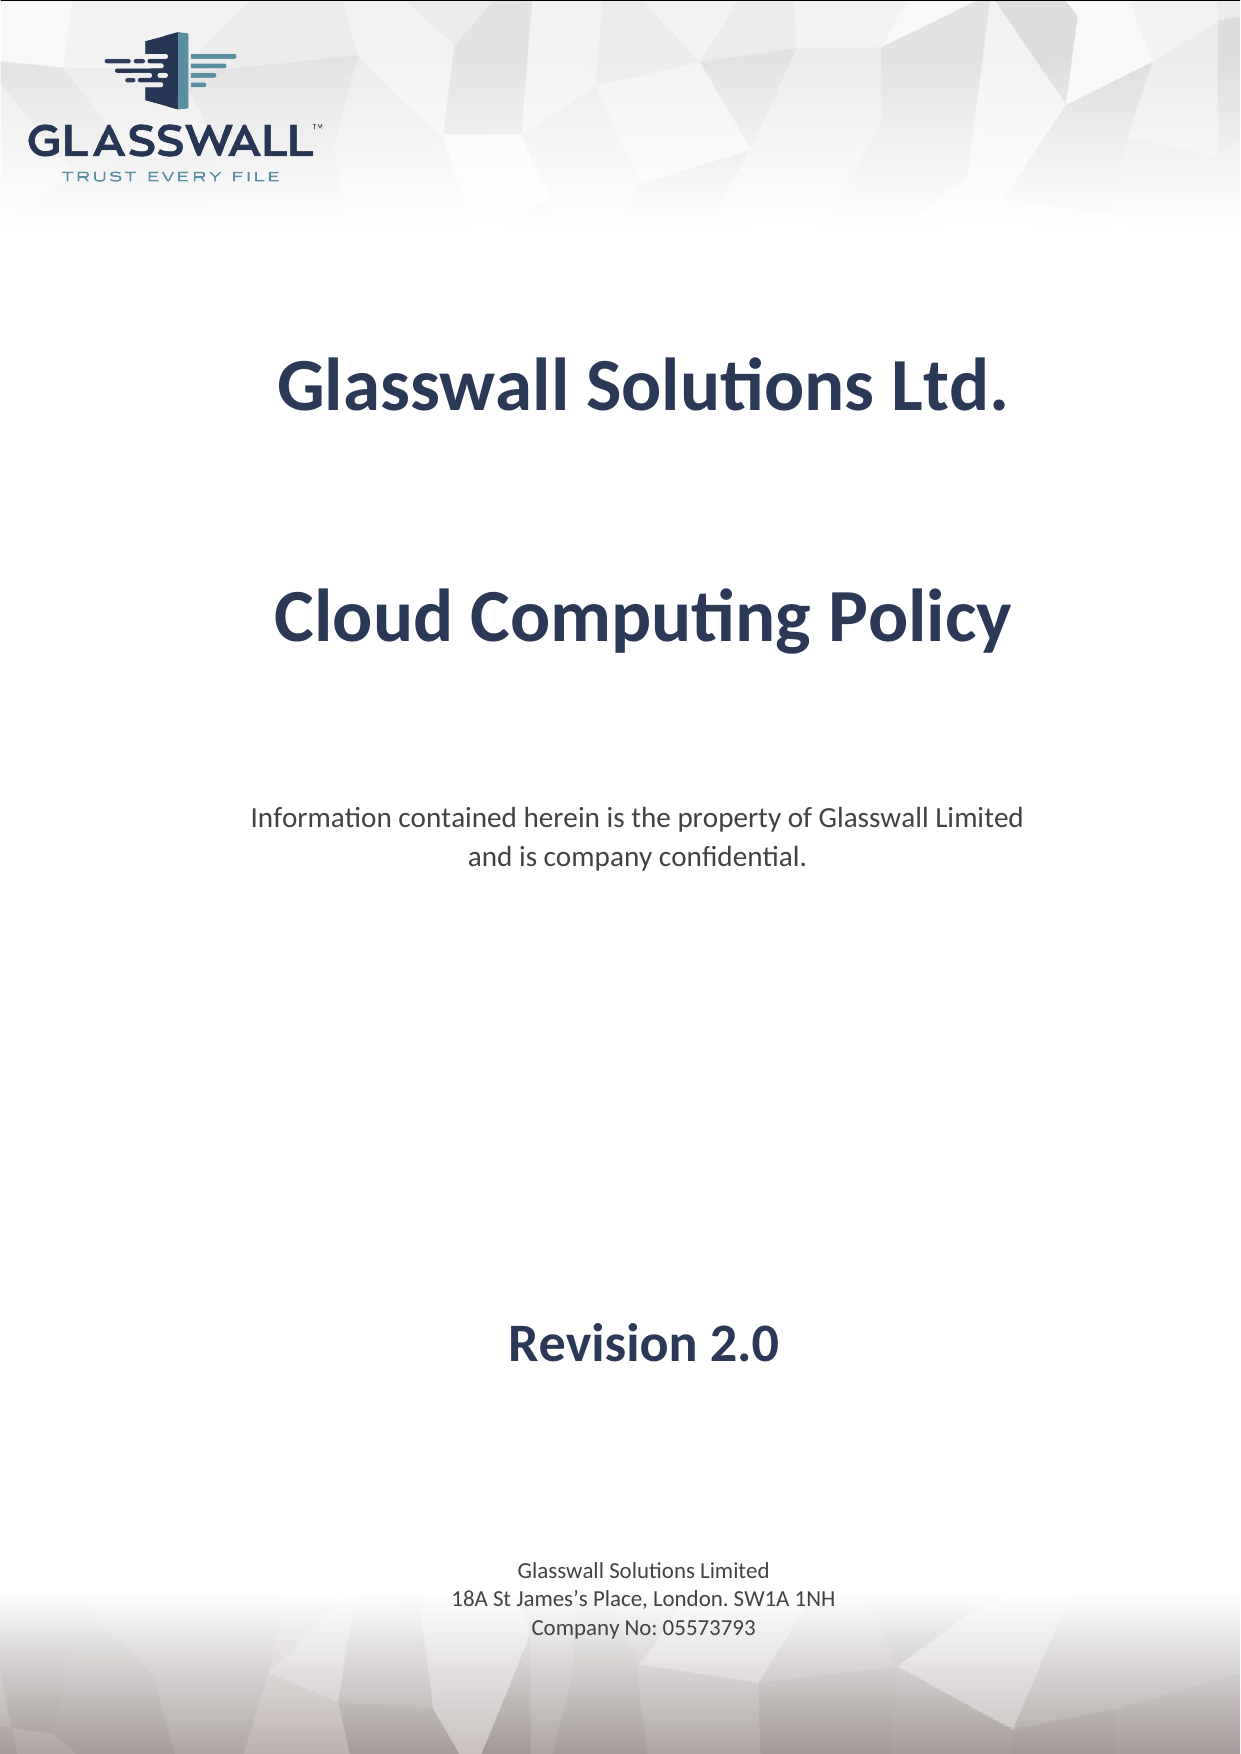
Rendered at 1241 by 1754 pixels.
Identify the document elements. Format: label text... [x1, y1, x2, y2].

picture [0, 1550, 1241, 1754]
text Glasswall Solutions Ltd. [150, 337, 1137, 429]
subtitle Revision 2.0 [150, 1309, 1137, 1375]
picture [0, 0, 1241, 262]
subtitle Information contained herein is the property of Glasswall Limited and is company confidential. [239, 799, 1036, 873]
text Cloud Computing Policy [150, 568, 1137, 660]
